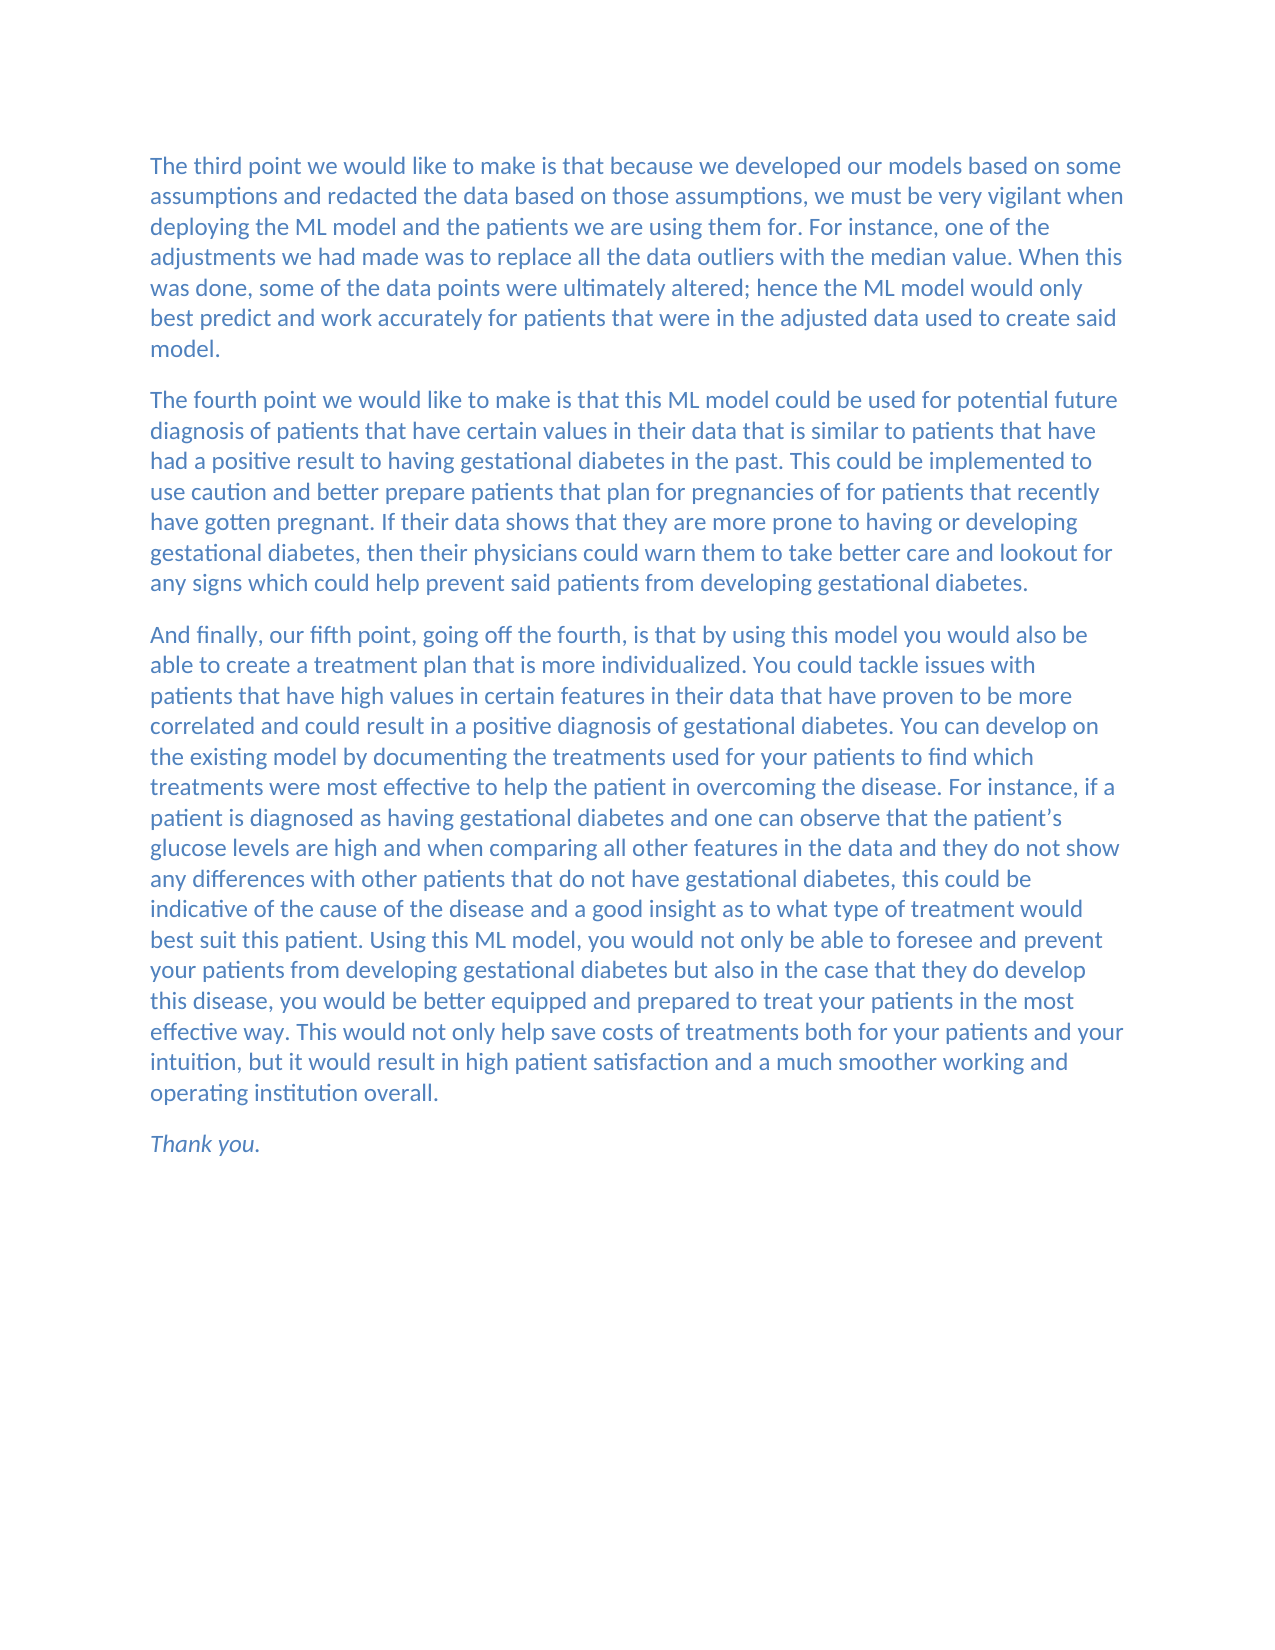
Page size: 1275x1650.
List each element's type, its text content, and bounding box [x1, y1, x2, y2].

subtitle And finally, our fifth point, going off the fourth, is that by using this model you would also be able to create a treatment plan that is more individualized. You could tackle issues with patients that have high values in certain features in their data that have proven to be more correlated and could result in a positive diagnosis of gestational diabetes. You can develop on the existing model by documenting the treatments used for your patients to find which treatments were most effective to help the patient in overcoming the disease. For instance, if a patient is diagnosed as having gestational diabetes and one can observe that the patient’s glucose levels are high and when comparing all other features in the data and they do not show any differences with other patients that do not have gestational diabetes, this could be indicative of the cause of the disease and a good insight as to what type of treatment would best suit this patient. Using this ML model, you would not only be able to foresee and prevent your patients from developing gestational diabetes but also in the case that they do develop this disease, you would be better equipped and prepared to treat your patients in the most effective way. This would not only help save costs of treatments both for your patients and your intuition, but it would result in high patient satisfaction and a much smoother working and operating institution overall. [150, 619, 1125, 1107]
subtitle The fourth point we would like to make is that this ML model could be used for potential future diagnosis of patients that have certain values in their data that is similar to patients that have had a positive result to having gestational diabetes in the past. This could be implemented to use caution and better prepare patients that plan for pregnancies of for patients that recently have gotten pregnant. If their data shows that they are more prone to having or developing gestational diabetes, then their physicians could warn them to take better care and lookout for any signs which could help prevent said patients from developing gestational diabetes. [150, 384, 1125, 598]
subtitle The third point we would like to make is that because we developed our models based on some assumptions and redacted the data based on those assumptions, we must be very vigilant when deploying the ML model and the patients we are using them for. For instance, one of the adjustments we had made was to replace all the data outliers with the median value. When this was done, some of the data points were ultimately altered; hence the ML model would only best predict and work accurately for patients that were in the adjusted data used to create said model. [150, 150, 1125, 364]
subtitle Thank you. [150, 1128, 1125, 1159]
